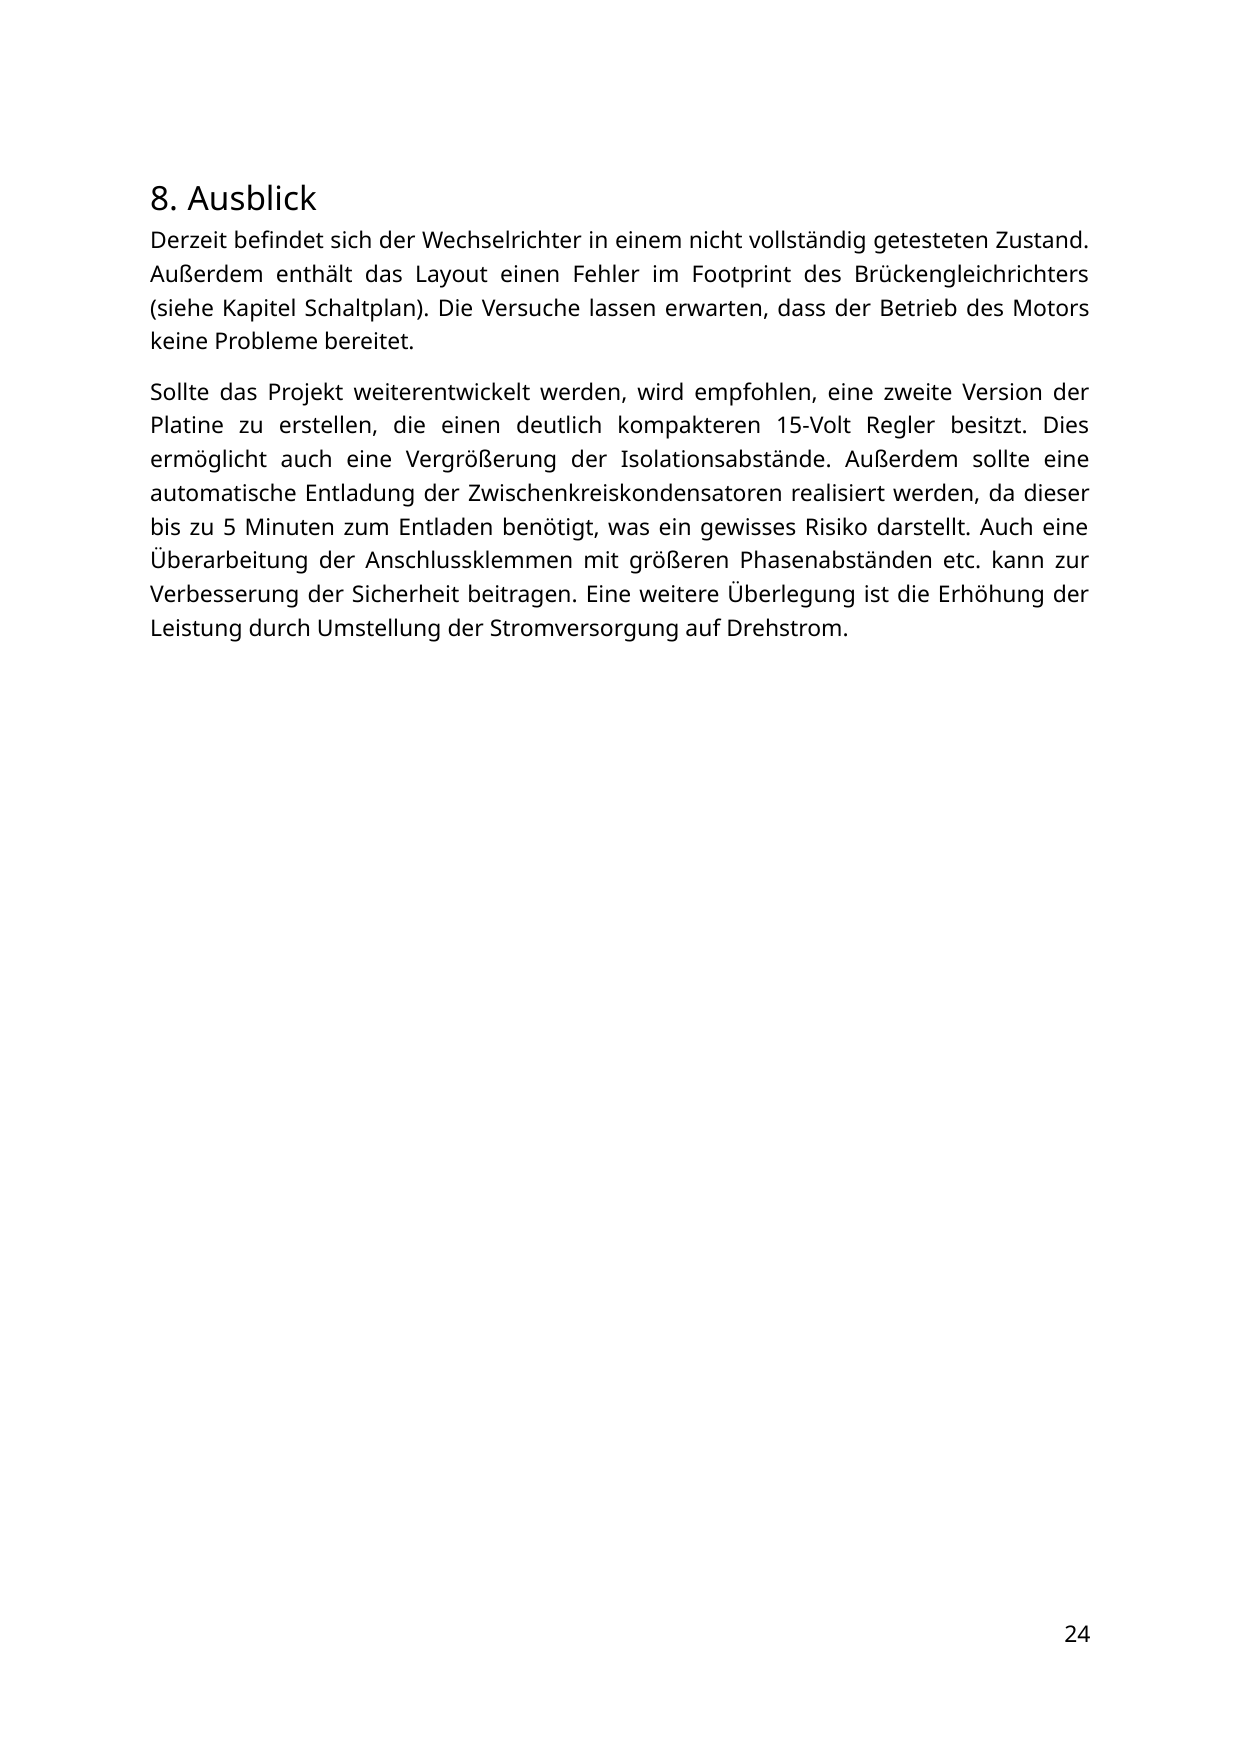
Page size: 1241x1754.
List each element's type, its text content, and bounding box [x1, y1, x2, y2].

text Ausblick [150, 175, 1090, 220]
text Sollte das Projekt weiterentwickelt werden, wird empfohlen, eine zweite Version der Platine zu erstellen, die einen deutlich kompakteren 15-Volt Regler besitzt. Dies ermöglicht auch eine Vergrößerung der Isolationsabstände. Außerdem sollte eine automatische Entladung der Zwischenkreiskondensatoren realisiert werden, da dieser bis zu 5 Minuten zum Entladen benötigt, was ein gewisses Risiko darstellt. Auch eine Überarbeitung der Anschlussklemmen mit größeren Phasenabständen etc. kann zur Verbesserung der Sicherheit beitragen. Eine weitere Überlegung ist die Erhöhung der Leistung durch Umstellung der Stromversorgung auf Drehstrom. [150, 376, 1090, 643]
text Derzeit befindet sich der Wechselrichter in einem nicht vollständig getesteten Zustand. Außerdem enthält das Layout einen Fehler im Footprint des Brückengleichrichters (siehe Kapitel Schaltplan). Die Versuche lassen erwarten, dass der Betrieb des Motors keine Probleme bereitet. [150, 224, 1090, 356]
